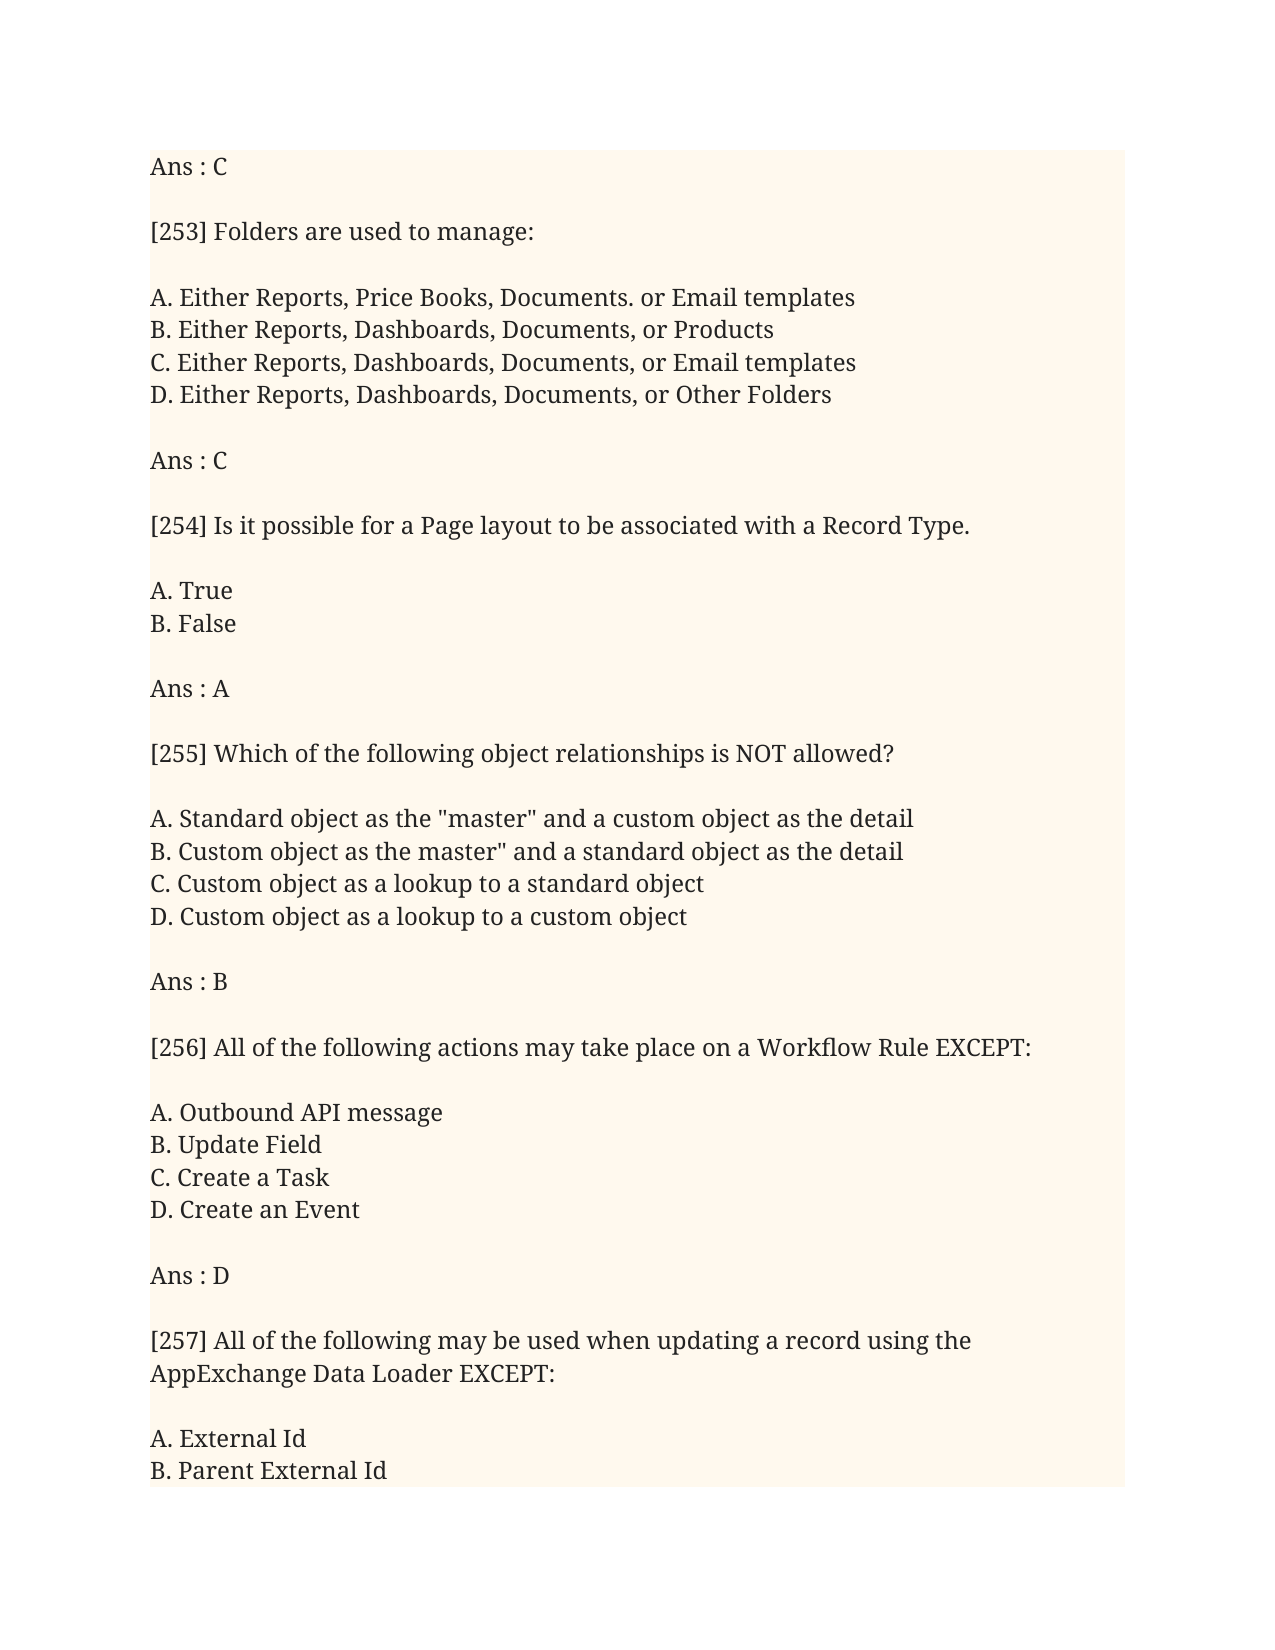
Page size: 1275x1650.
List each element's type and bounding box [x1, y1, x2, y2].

text [150, 150, 1125, 1487]
